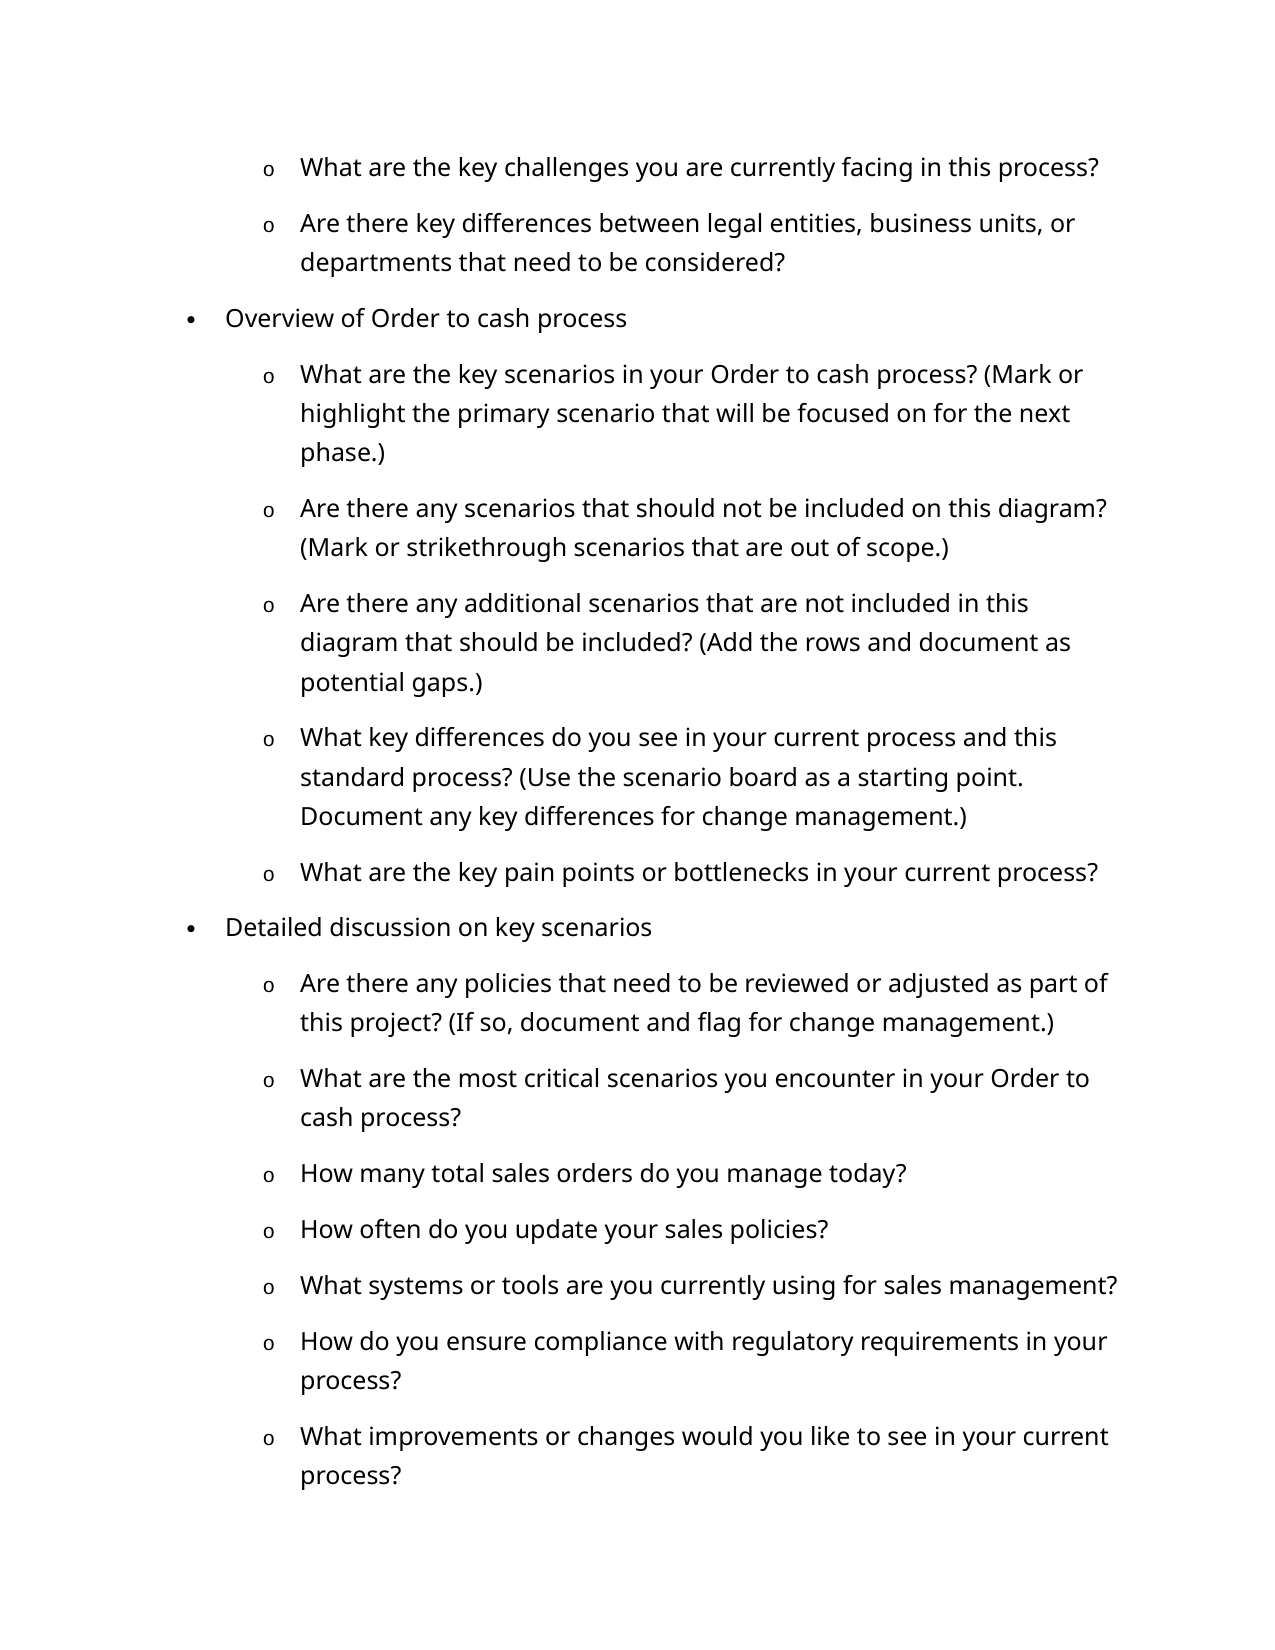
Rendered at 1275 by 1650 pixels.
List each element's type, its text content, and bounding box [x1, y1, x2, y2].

list How often do you update your sales policies? [262, 1212, 1125, 1246]
list Overview of Order to cash process [187, 301, 1125, 335]
list What are the key challenges you are currently facing in this process? [262, 150, 1125, 184]
list What are the most critical scenarios you encounter in your Order to cash process? [262, 1061, 1125, 1134]
list What systems or tools are you currently using for sales management? [262, 1267, 1125, 1302]
list Are there any additional scenarios that are not included in this diagram that should be included? (Add the rows and document as potential gaps.) [262, 586, 1125, 698]
list What are the key pain points or bottlenecks in your current process? [262, 854, 1125, 888]
list What are the key scenarios in your Order to cash process? (Mark or highlight the primary scenario that will be focused on for the next phase.) [262, 357, 1125, 469]
list Are there any scenarios that should not be included on this diagram? (Mark or strikethrough scenarios that are out of scope.) [262, 491, 1125, 564]
list Detailed discussion on key scenarios [187, 910, 1125, 944]
list How do you ensure compliance with regulatory requirements in your process? [262, 1323, 1125, 1397]
list What improvements or changes would you like to see in your current process? [262, 1418, 1125, 1492]
list How many total sales orders do you manage today? [262, 1156, 1125, 1190]
list Are there any policies that need to be reviewed or adjusted as part of this project? (If so, document and flag for change management.) [262, 966, 1125, 1039]
list Are there key differences between legal entities, business units, or departments that need to be considered? [262, 206, 1125, 279]
list What key differences do you see in your current process and this standard process? (Use the scenario board as a starting point. Document any key differences for change management.) [262, 720, 1125, 832]
